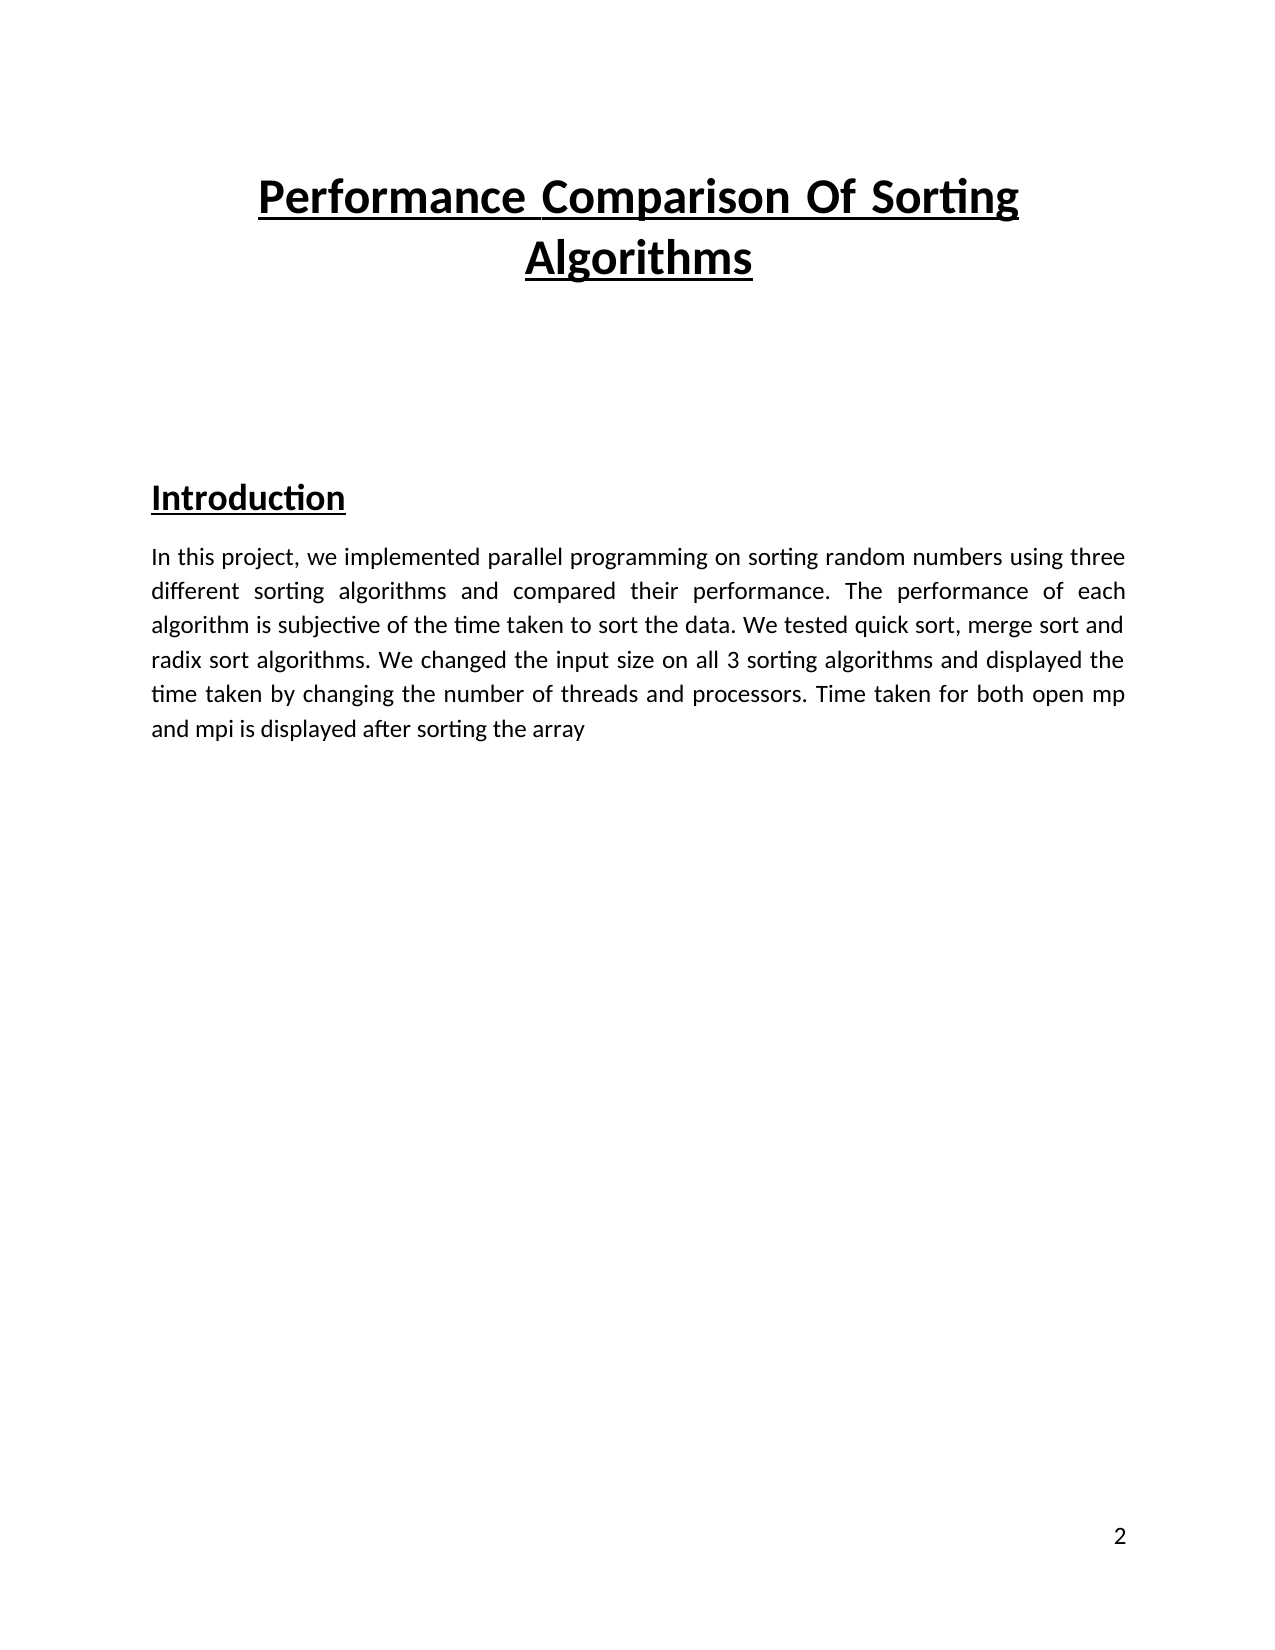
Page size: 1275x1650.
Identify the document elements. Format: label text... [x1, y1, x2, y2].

subtitle Introduction [151, 474, 1137, 520]
text In this project, we implemented parallel programming on sorting random numbers using three different sorting algorithms and compared their performance. The performance of each algorithm is subjective of the time taken to sort the data. We tested quick sort, merge sort and radix sort algorithms. We changed the input size on all 3 sorting algorithms and displayed the time taken by changing the number of threads and processors. Time taken for both open mp and mpi is displayed after sorting the array [151, 541, 1126, 743]
text Performance Comparison Of Sorting Algorithms [142, 164, 1135, 287]
